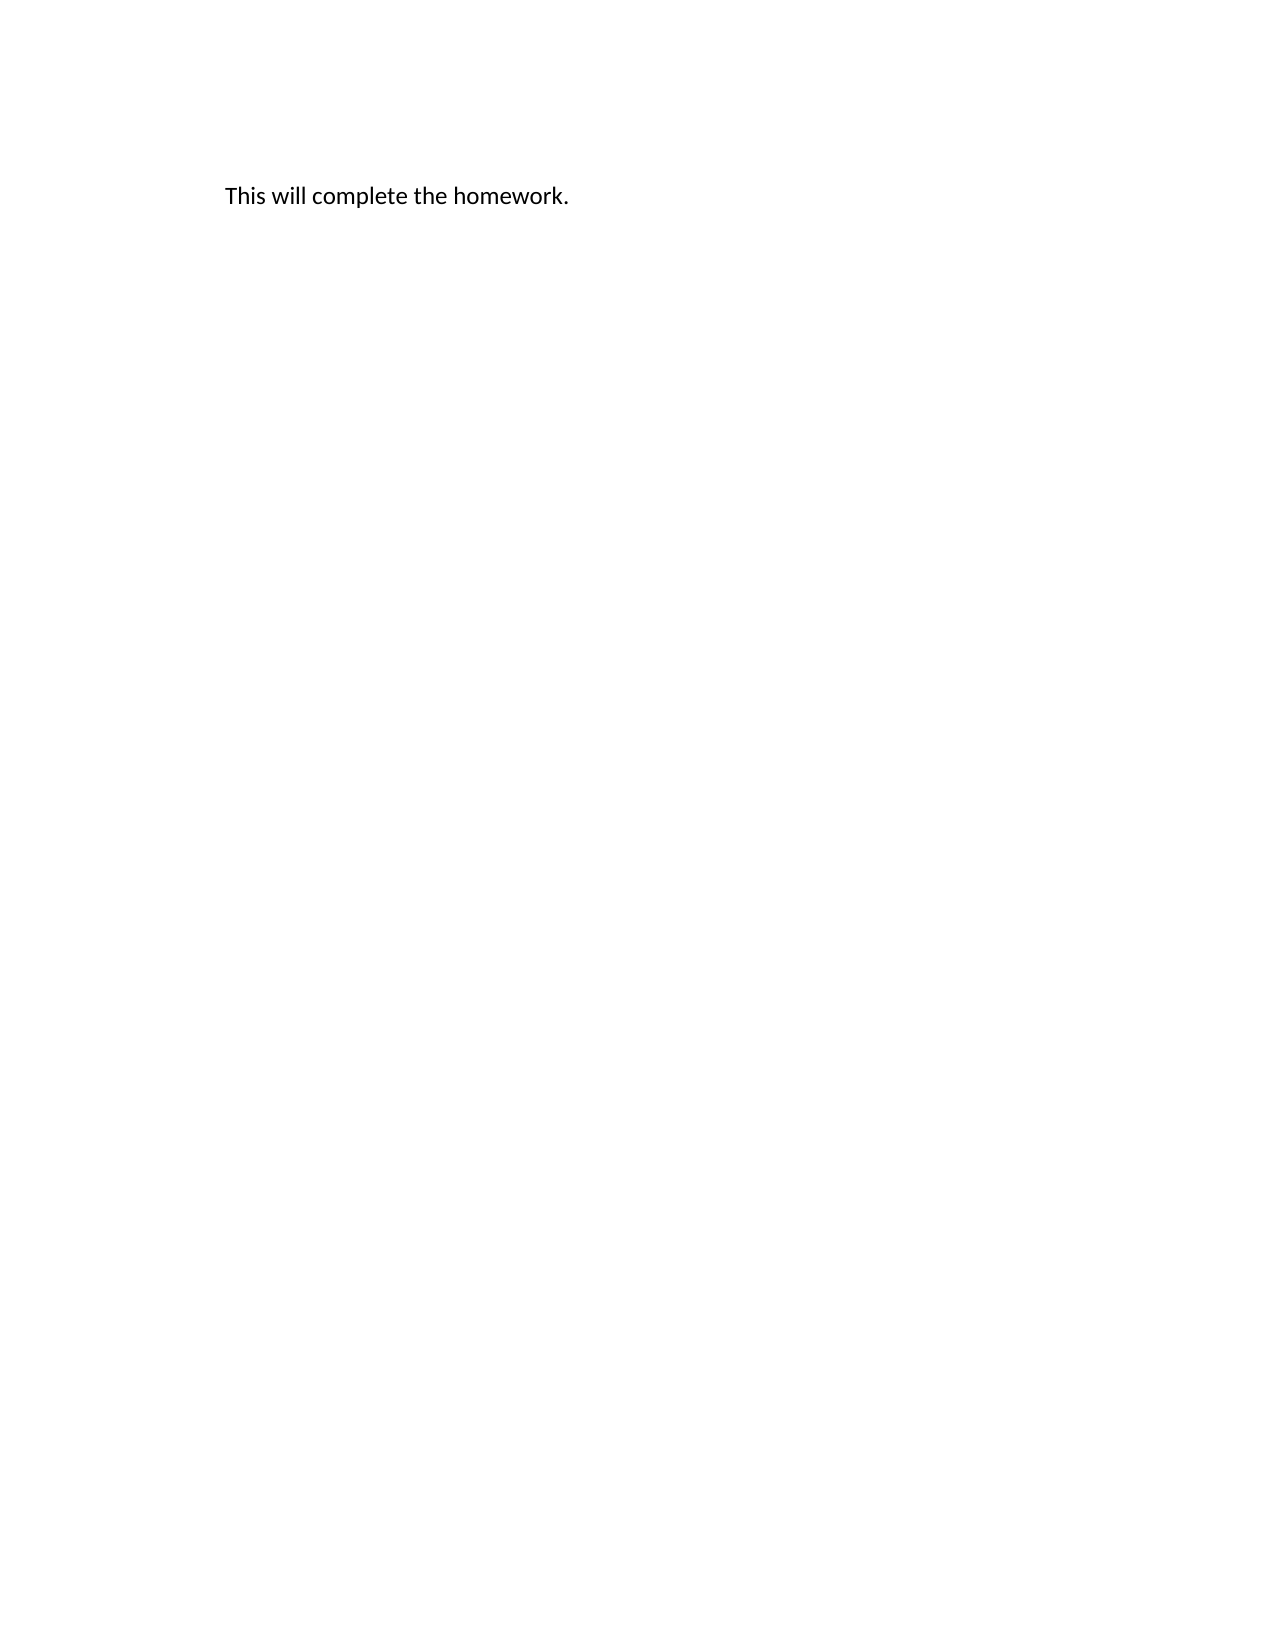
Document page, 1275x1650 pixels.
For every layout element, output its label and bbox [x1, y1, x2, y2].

list [187, 150, 1125, 211]
